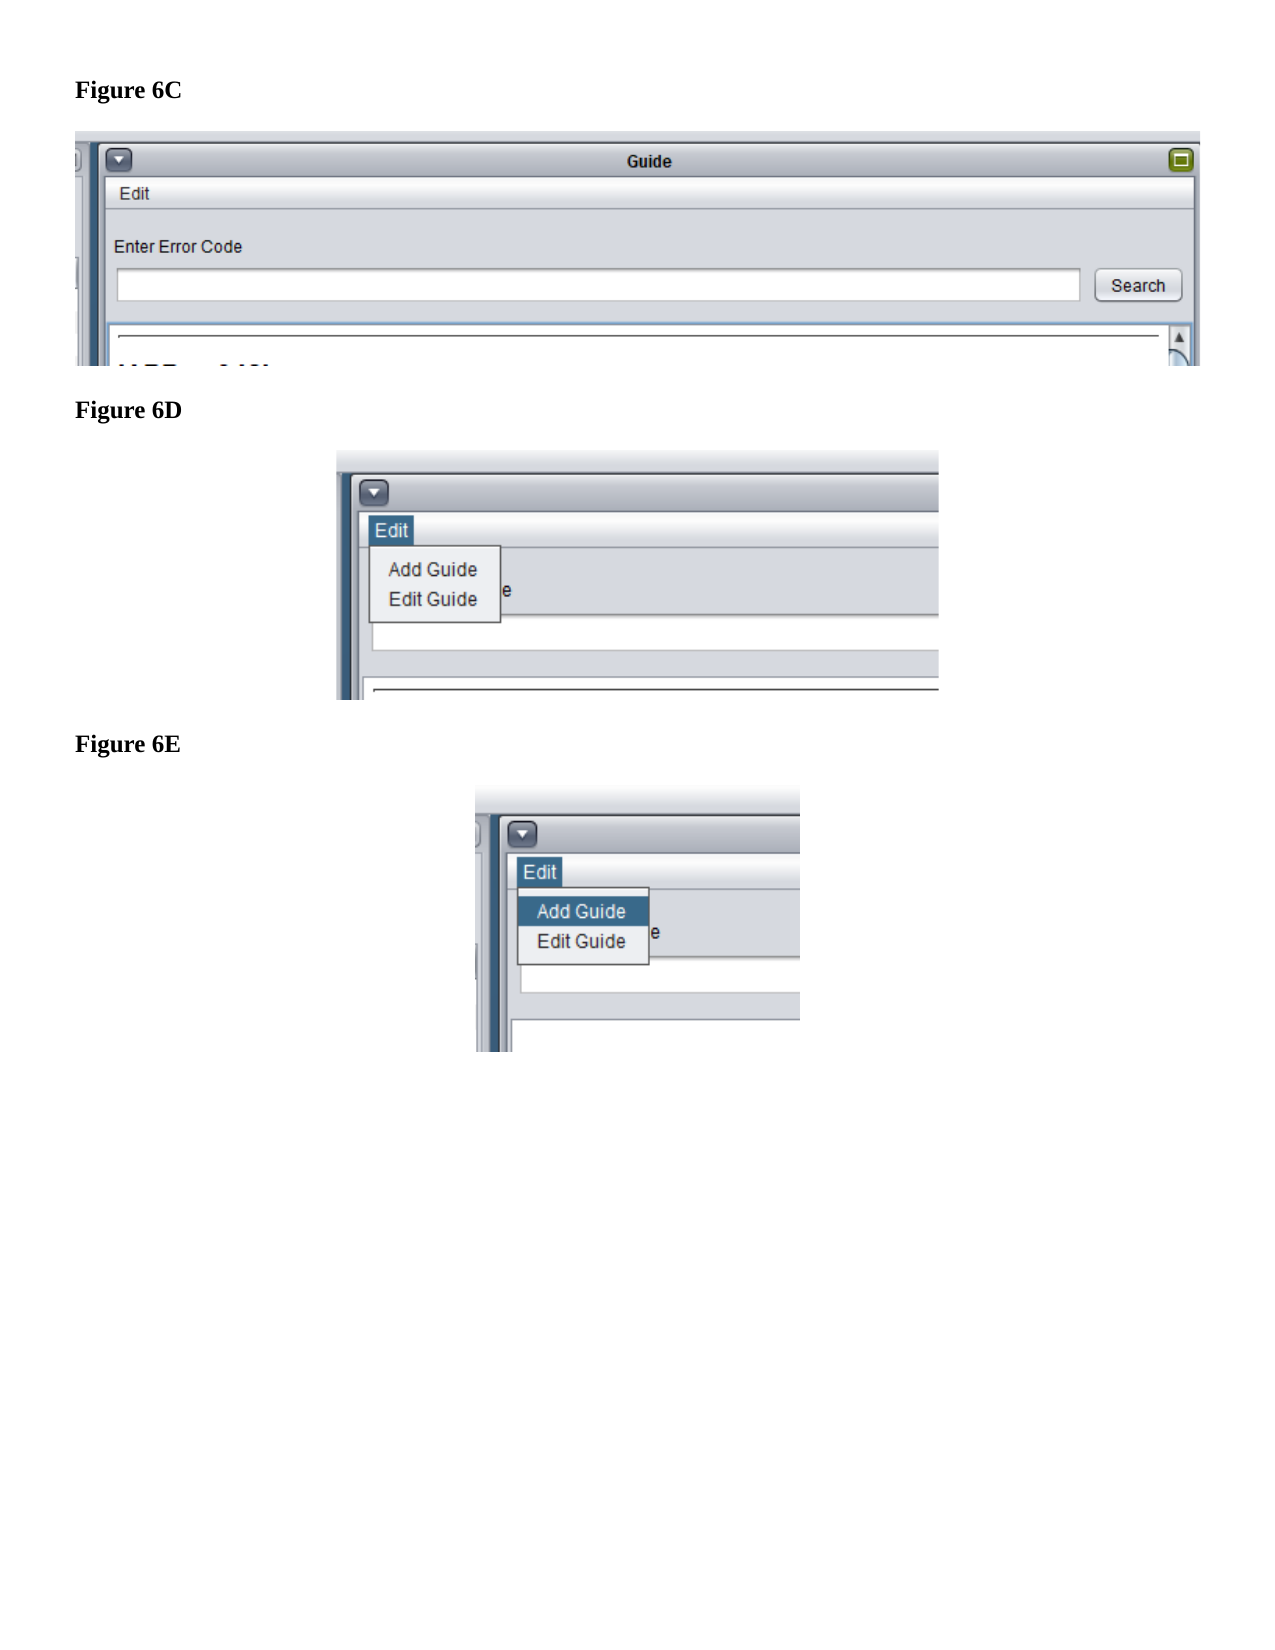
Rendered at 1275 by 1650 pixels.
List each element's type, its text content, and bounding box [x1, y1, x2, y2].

subtitle Figure 6E [75, 729, 1200, 758]
picture [475, 785, 800, 1052]
picture [75, 131, 1200, 366]
subtitle Figure 6C [75, 75, 1200, 104]
subtitle Figure 6D [75, 395, 1200, 423]
picture [336, 450, 939, 700]
